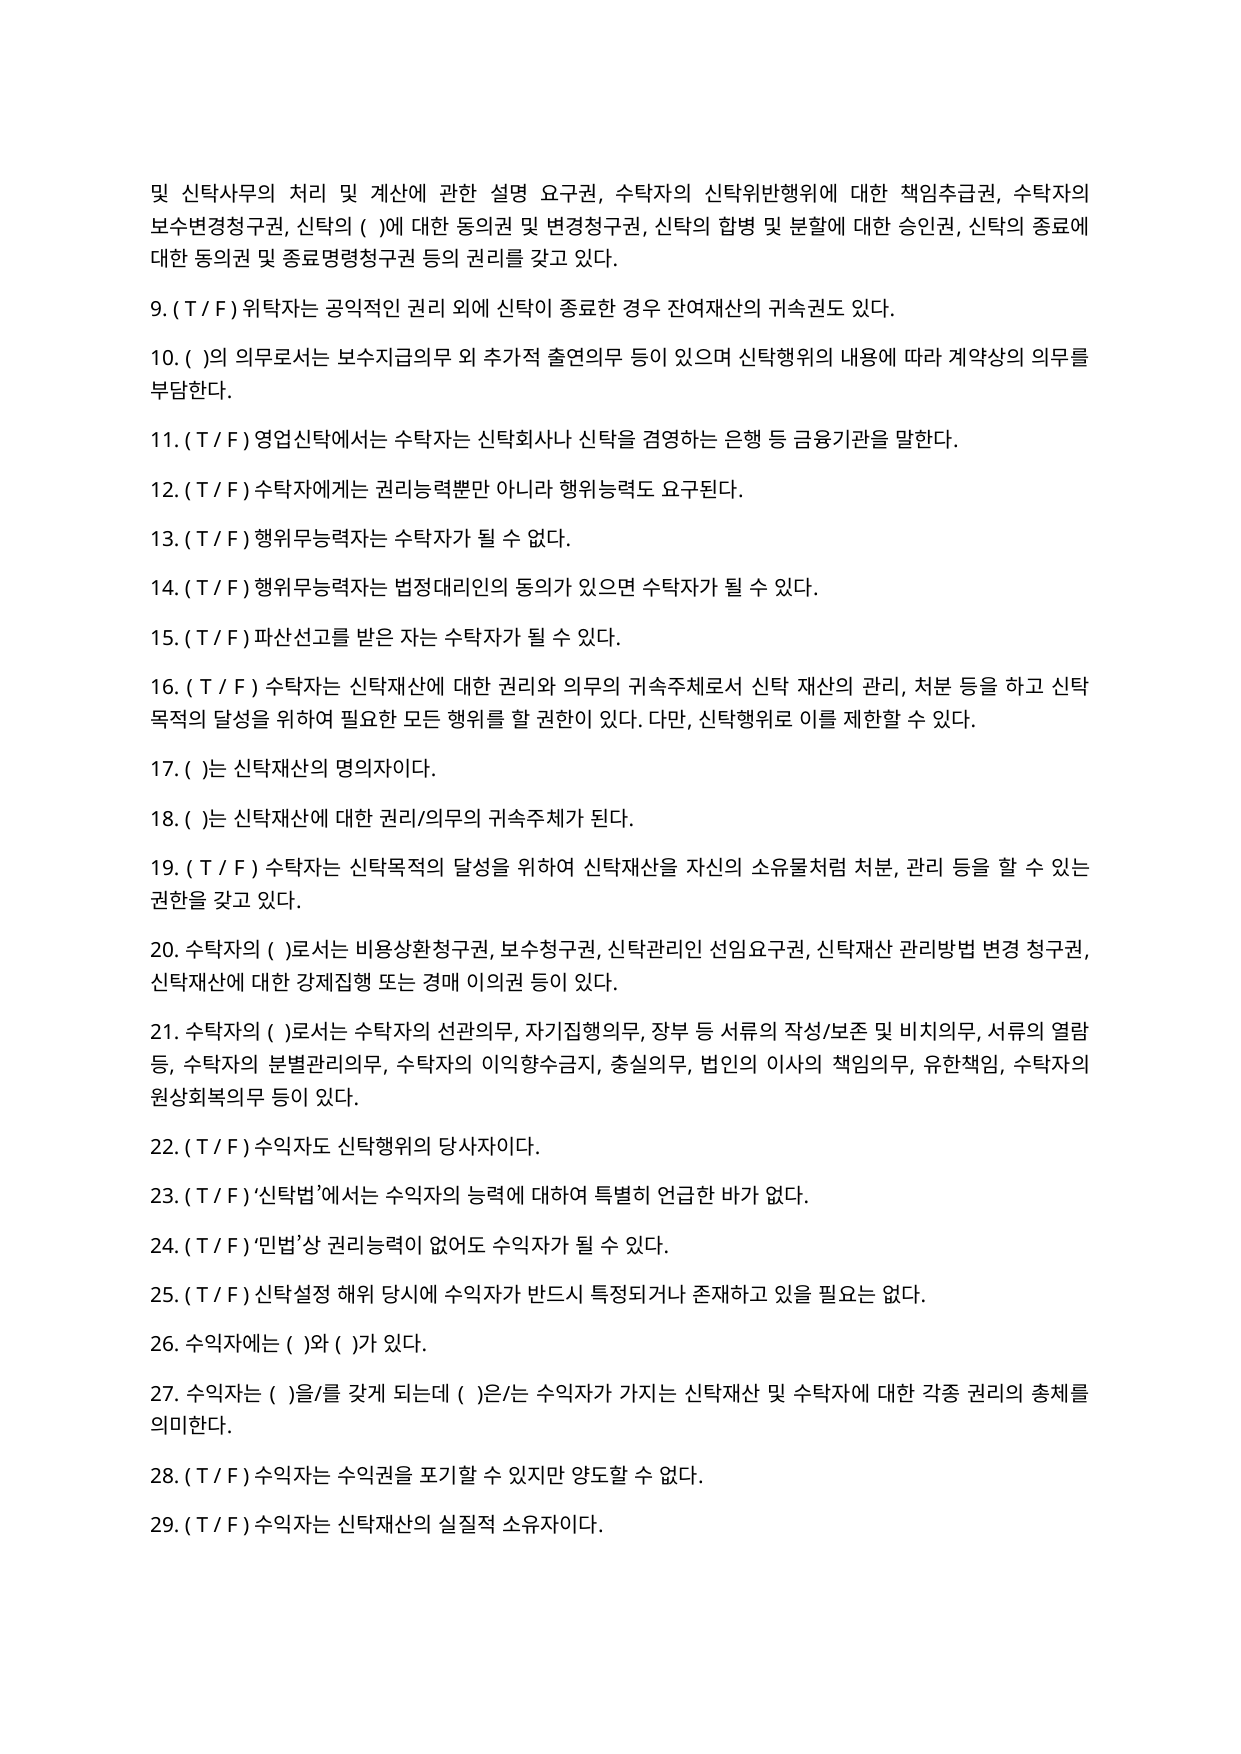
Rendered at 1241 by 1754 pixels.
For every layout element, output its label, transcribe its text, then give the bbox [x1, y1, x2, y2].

text 28. ( T / F ) 수익자는 수익권을 포기할 수 있지만 양도할 수 없다. [150, 1459, 1090, 1489]
text 23. ( T / F ) ‘신탁법’에서는 수익자의 능력에 대하여 특별히 언급한 바가 없다. [150, 1179, 1090, 1210]
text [150, 177, 1090, 273]
text 29. ( T / F ) 수익자는 신탁재산의 실질적 소유자이다. [150, 1508, 1090, 1539]
text 13. ( T / F ) 행위무능력자는 수탁자가 될 수 없다. [150, 522, 1090, 552]
text 27. 수익자는 ( )을/를 갖게 되는데 ( )은/는 수익자가 가지는 신탁재산 및 수탁자에 대한 각종 권리의 총체를 의미한다. [150, 1377, 1090, 1440]
text 18. ( )는 신탁재산에 대한 권리/의무의 귀속주체가 된다. [150, 802, 1090, 832]
text 26. 수익자에는 ( )와 ( )가 있다. [150, 1328, 1090, 1358]
text 10. ( )의 의무로서는 보수지급의무 외 추가적 출연의무 등이 있으며 신탁행위의 내용에 따라 계약상의 의무를 부담한다. [150, 341, 1090, 404]
text 21. 수탁자의 ( )로서는 수탁자의 선관의무, 자기집행의무, 장부 등 서류의 작성/보존 및 비치의무, 서류의 열람 등, 수탁자의 분별관리의무, 수탁자의 이익향수금지, 충실의무, 법인의 이사의 책임의무, 유한책임, 수탁자의 원상회복의무 등이 있다. [150, 1015, 1090, 1111]
text 17. ( )는 신탁재산의 명의자이다. [150, 752, 1090, 783]
text 16. ( T / F ) 수탁자는 신탁재산에 대한 권리와 의무의 귀속주체로서 신탁 재산의 관리, 처분 등을 하고 신탁 목적의 달성을 위하여 필요한 모든 행위를 할 권한이 있다. 다만, 신탁행위로 이를 제한할 수 있다. [150, 670, 1090, 733]
text 9. ( T / F ) 위탁자는 공익적인 권리 외에 신탁이 종료한 경우 잔여재산의 귀속권도 있다. [150, 292, 1090, 322]
text 11. ( T / F ) 영업신탁에서는 수탁자는 신탁회사나 신탁을 겸영하는 은행 등 금융기관을 말한다. [150, 423, 1090, 454]
text 15. ( T / F ) 파산선고를 받은 자는 수탁자가 될 수 있다. [150, 621, 1090, 651]
text 14. ( T / F ) 행위무능력자는 법정대리인의 동의가 있으면 수탁자가 될 수 있다. [150, 572, 1090, 602]
text 22. ( T / F ) 수익자도 신탁행위의 당사자이다. [150, 1130, 1090, 1160]
text 12. ( T / F ) 수탁자에게는 권리능력뿐만 아니라 행위능력도 요구된다. [150, 473, 1090, 503]
text 19. ( T / F ) 수탁자는 신탁목적의 달성을 위하여 신탁재산을 자신의 소유물처럼 처분, 관리 등을 할 수 있는 권한을 갖고 있다. [150, 851, 1090, 914]
text 24. ( T / F ) ‘민법’상 권리능력이 없어도 수익자가 될 수 있다. [150, 1229, 1090, 1259]
text 20. 수탁자의 ( )로서는 비용상환청구권, 보수청구권, 신탁관리인 선임요구권, 신탁재산 관리방법 변경 청구권, 신탁재산에 대한 강제집행 또는 경매 이의권 등이 있다. [150, 933, 1090, 996]
text 25. ( T / F ) 신탁설정 해위 당시에 수익자가 반드시 특정되거나 존재하고 있을 필요는 없다. [150, 1278, 1090, 1308]
